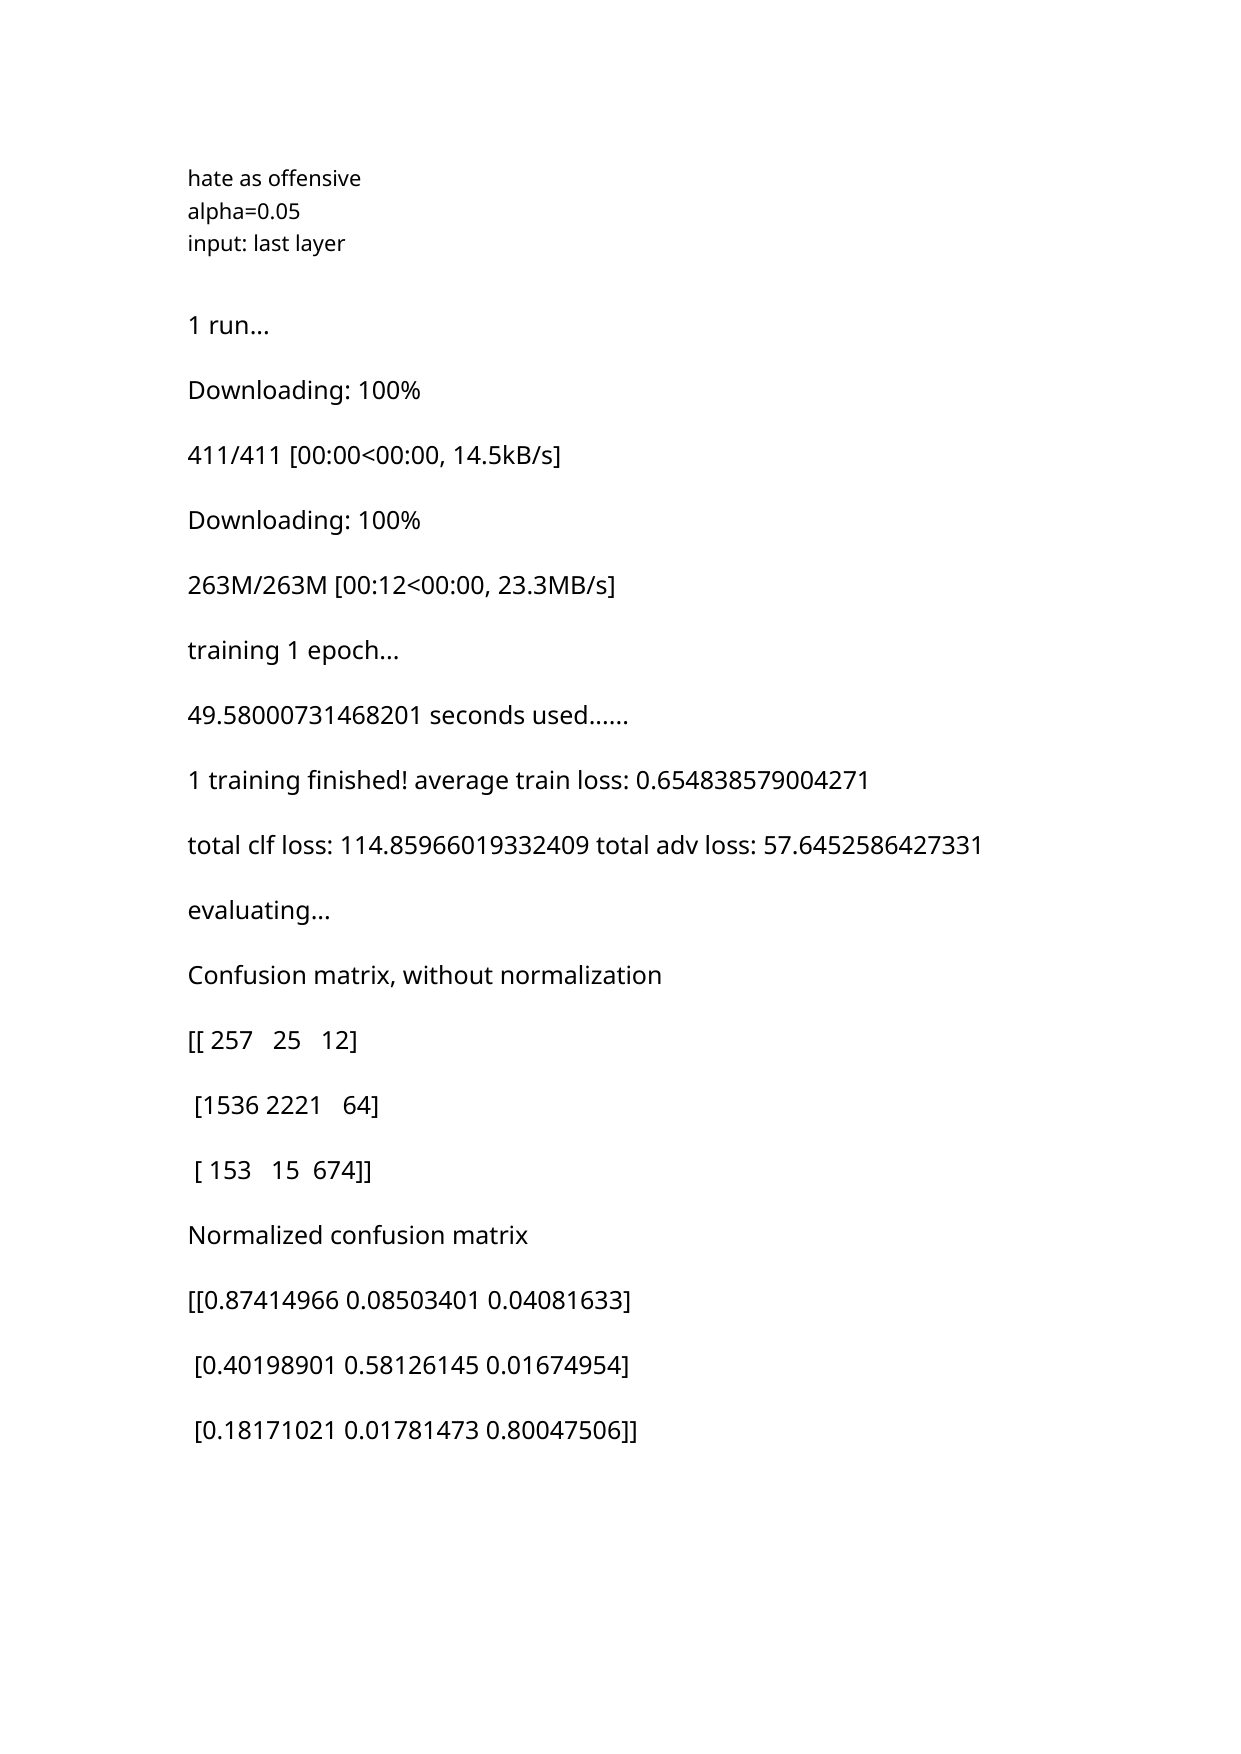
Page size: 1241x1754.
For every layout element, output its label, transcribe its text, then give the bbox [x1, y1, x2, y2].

text training 1 epoch... [187, 617, 1053, 682]
text total clf loss: 114.85966019332409 total adv loss: 57.6452586427331 [187, 812, 1053, 877]
text evaluating... [187, 877, 1053, 942]
text Confusion matrix, without normalization [187, 942, 1053, 1007]
text [ 153 15 674]] [187, 1137, 1053, 1202]
text [0.18171021 0.01781473 0.80047506]] [187, 1397, 1053, 1462]
text [1536 2221 64] [187, 1072, 1053, 1137]
text [[0.87414966 0.08503401 0.04081633] [187, 1267, 1053, 1332]
text Normalized confusion matrix [187, 1202, 1053, 1267]
text 49.58000731468201 seconds used...... [187, 682, 1053, 747]
text Downloading: 100% [187, 357, 1053, 422]
text Downloading: 100% [187, 487, 1053, 552]
text [[ 257 25 12] [187, 1007, 1053, 1072]
text 1 training finished! average train loss: 0.654838579004271 [187, 747, 1053, 812]
text alpha=0.05 [187, 194, 1053, 227]
text 411/411 [00:00<00:00, 14.5kB/s] [187, 422, 1053, 487]
text 1 run... [187, 292, 1053, 357]
text input: last layer [187, 227, 1053, 259]
text hate as offensive [187, 162, 1053, 194]
text [0.40198901 0.58126145 0.01674954] [187, 1332, 1053, 1397]
text 263M/263M [00:12<00:00, 23.3MB/s] [187, 552, 1053, 617]
